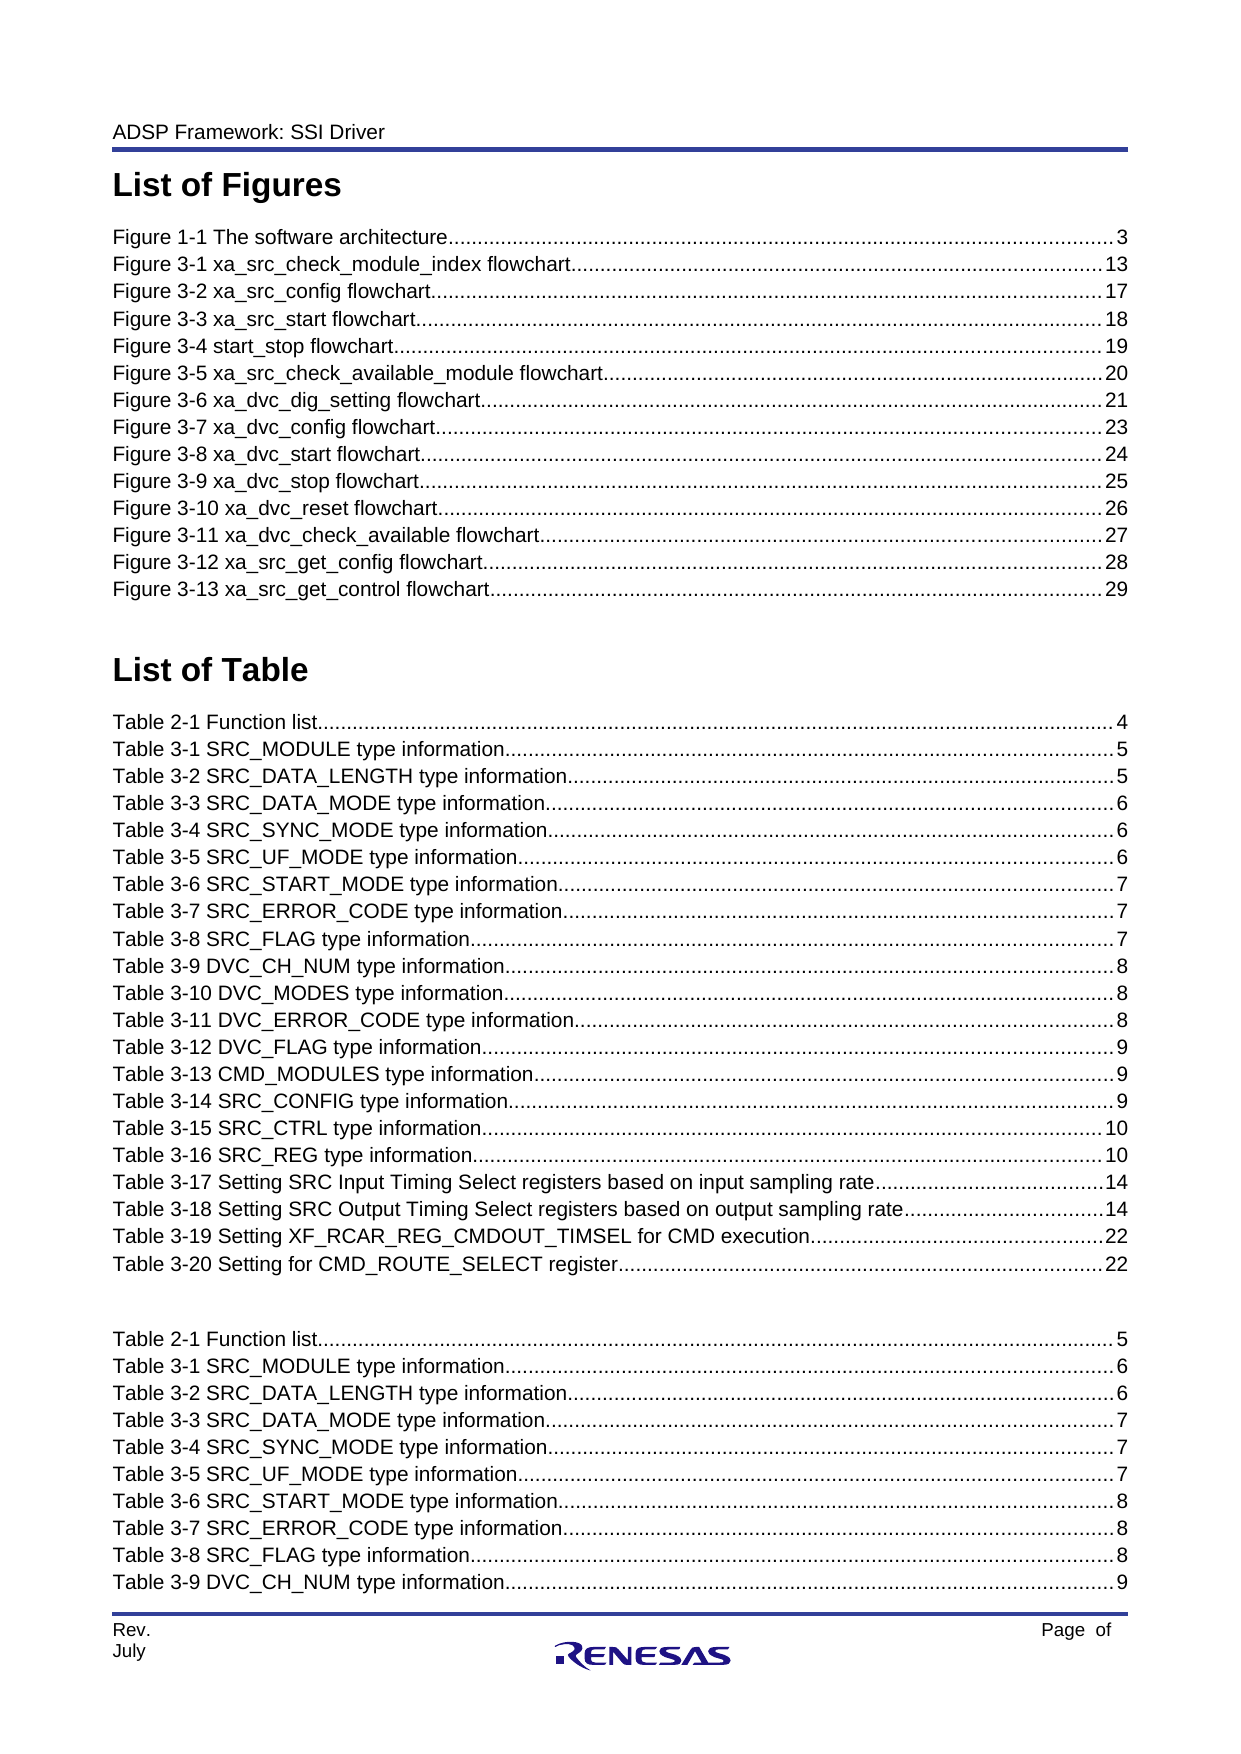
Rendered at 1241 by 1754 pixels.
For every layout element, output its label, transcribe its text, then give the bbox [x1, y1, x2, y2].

text Figure 3-10 xa_dvc_reset flowchart 26 [112, 494, 1128, 521]
text Figure 3-11 xa_dvc_check_available flowchart 27 [112, 521, 1128, 548]
text Table 3-19 Setting XF_RCAR_REG_CMDOUT_TIMSEL for CMD execution 22 [112, 1222, 1128, 1249]
text Table 3-3 SRC_DATA_MODE type information 6 [112, 789, 1128, 816]
text Table 3-1 SRC_MODULE type information 6 [112, 1351, 1128, 1378]
text Table 2-1 Function list 4 [112, 708, 1128, 735]
text Table 3-1 SRC_MODULE type information 5 [112, 735, 1128, 762]
text Table 3-11 DVC_ERROR_CODE type information 8 [112, 1006, 1128, 1033]
text Table 3-15 SRC_CTRL type information 10 [112, 1114, 1128, 1141]
text Figure 3-4 start_stop flowchart 19 [112, 331, 1128, 358]
text List of Table [112, 650, 1128, 688]
text Table 3-7 SRC_ERROR_CODE type information 7 [112, 897, 1128, 924]
text Table 3-10 DVC_MODES type information 8 [112, 978, 1128, 1006]
text Figure 1-1 The software architecture 3 [112, 223, 1128, 250]
text Table 3-4 SRC_SYNC_MODE type information 7 [112, 1433, 1128, 1460]
text Table 3-8 SRC_FLAG type information 8 [112, 1541, 1128, 1568]
text Table 3-17 Setting SRC Input Timing Select registers based on input sampling rate 14 [112, 1168, 1128, 1195]
text Figure 3-8 xa_dvc_start flowchart 24 [112, 440, 1128, 467]
text Figure 3-3 xa_src_start flowchart 18 [112, 304, 1128, 331]
text Figure 3-9 xa_dvc_stop flowchart 25 [112, 467, 1128, 494]
text Table 3-6 SRC_START_MODE type information 7 [112, 870, 1128, 897]
text Table 3-16 SRC_REG type information 10 [112, 1141, 1128, 1168]
text Table 3-20 Setting for CMD_ROUTE_SELECT register 22 [112, 1249, 1128, 1276]
text Table 3-18 Setting SRC Output Timing Select registers based on output sampling rate 14 [112, 1195, 1128, 1222]
text Table 3-6 SRC_START_MODE type information 8 [112, 1487, 1128, 1514]
text Table 3-2 SRC_DATA_LENGTH type information 6 [112, 1378, 1128, 1406]
text Table 3-13 CMD_MODULES type information 9 [112, 1060, 1128, 1087]
text Figure 3-12 xa_src_get_config flowchart 28 [112, 548, 1128, 575]
text Figure 3-2 xa_src_config flowchart 17 [112, 277, 1128, 304]
text Table 3-5 SRC_UF_MODE type information 7 [112, 1460, 1128, 1487]
text Table 2-1 Function list 5 [112, 1324, 1128, 1351]
text Table 3-12 DVC_FLAG type information 9 [112, 1033, 1128, 1060]
text Table 3-3 SRC_DATA_MODE type information 7 [112, 1406, 1128, 1433]
text Figure 3-13 xa_src_get_control flowchart 29 [112, 575, 1128, 602]
text Figure 3-7 xa_dvc_config flowchart 23 [112, 413, 1128, 440]
text Table 3-2 SRC_DATA_LENGTH type information 5 [112, 762, 1128, 789]
text List of Figures [112, 165, 1128, 204]
text Table 3-5 SRC_UF_MODE type information 6 [112, 843, 1128, 870]
text Table 3-9 DVC_CH_NUM type information 8 [112, 951, 1128, 978]
text Figure 3-5 xa_src_check_available_module flowchart 20 [112, 358, 1128, 386]
text Table 3-8 SRC_FLAG type information 7 [112, 924, 1128, 951]
text Table 3-4 SRC_SYNC_MODE type information 6 [112, 816, 1128, 843]
text Table 3-14 SRC_CONFIG type information 9 [112, 1087, 1128, 1114]
text Table 3-9 DVC_CH_NUM type information 9 [112, 1568, 1128, 1595]
text Figure 3-6 xa_dvc_dig_setting flowchart 21 [112, 386, 1128, 413]
text Table 3-7 SRC_ERROR_CODE type information 8 [112, 1514, 1128, 1541]
text Figure 3-1 xa_src_check_module_index flowchart 13 [112, 250, 1128, 277]
